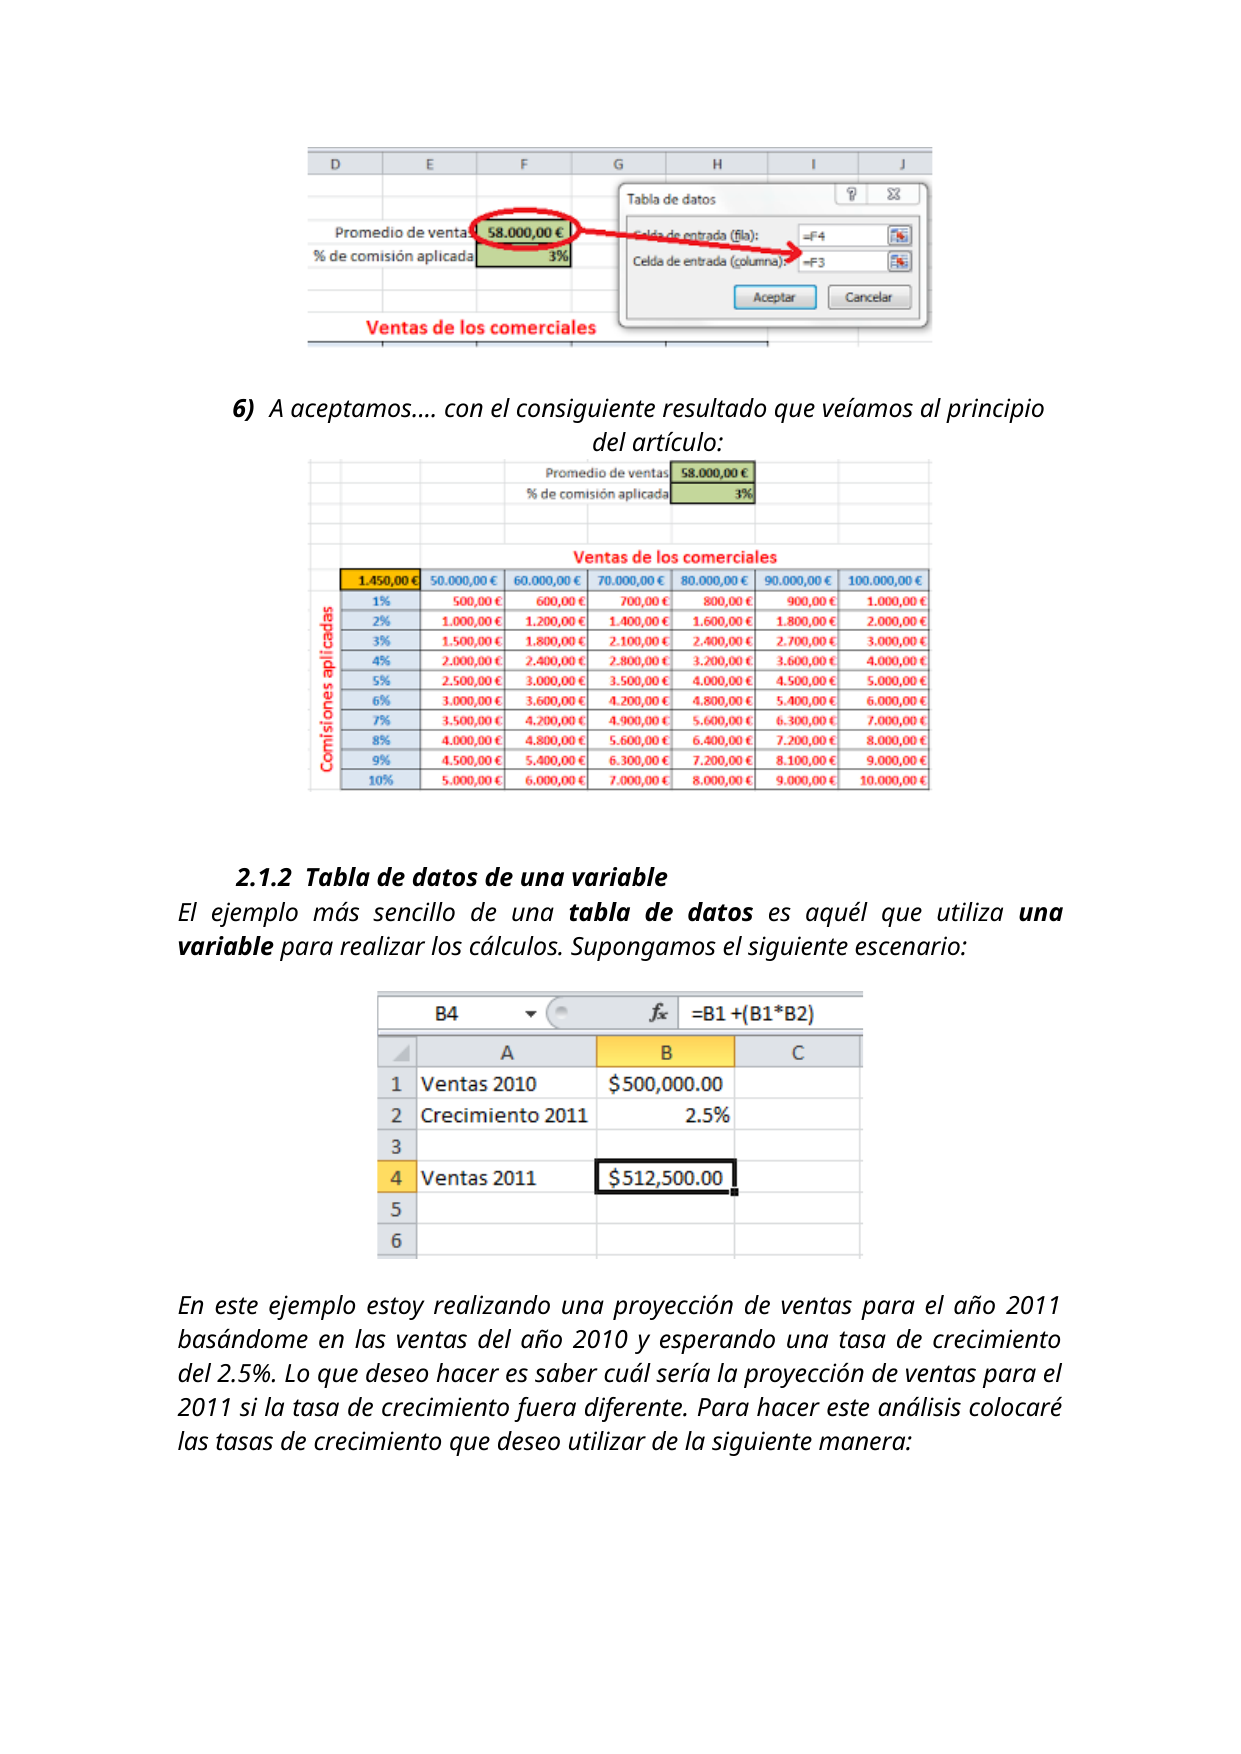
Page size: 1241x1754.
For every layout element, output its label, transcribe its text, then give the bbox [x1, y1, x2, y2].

text En este ejemplo estoy realizando una proyección de ventas para el año 2011 basándome en las ventas del año 2010 y esperando una tasa de crecimiento del 2.5%. Lo que deseo hacer es saber cuál sería la proyección de ventas para el 2011 si la tasa de crecimiento fuera diferente. Para hacer este análisis colocaré las tasas de crecimiento que deseo utilizar de la siguiente manera: [177, 1288, 1063, 1458]
subtitle 2.1.2 Tabla de datos de una variable [236, 860, 1063, 894]
text El ejemplo más sencillo de una tabla de datos es aquél que utiliza una variable para realizar los cálculos. Supongamos el siguiente escenario: [177, 894, 1063, 962]
picture [307, 147, 933, 357]
picture [307, 459, 933, 792]
picture [377, 991, 864, 1259]
list A aceptamos.... con el consiguiente resultado que veíamos al principio del artículo: [215, 391, 1063, 459]
